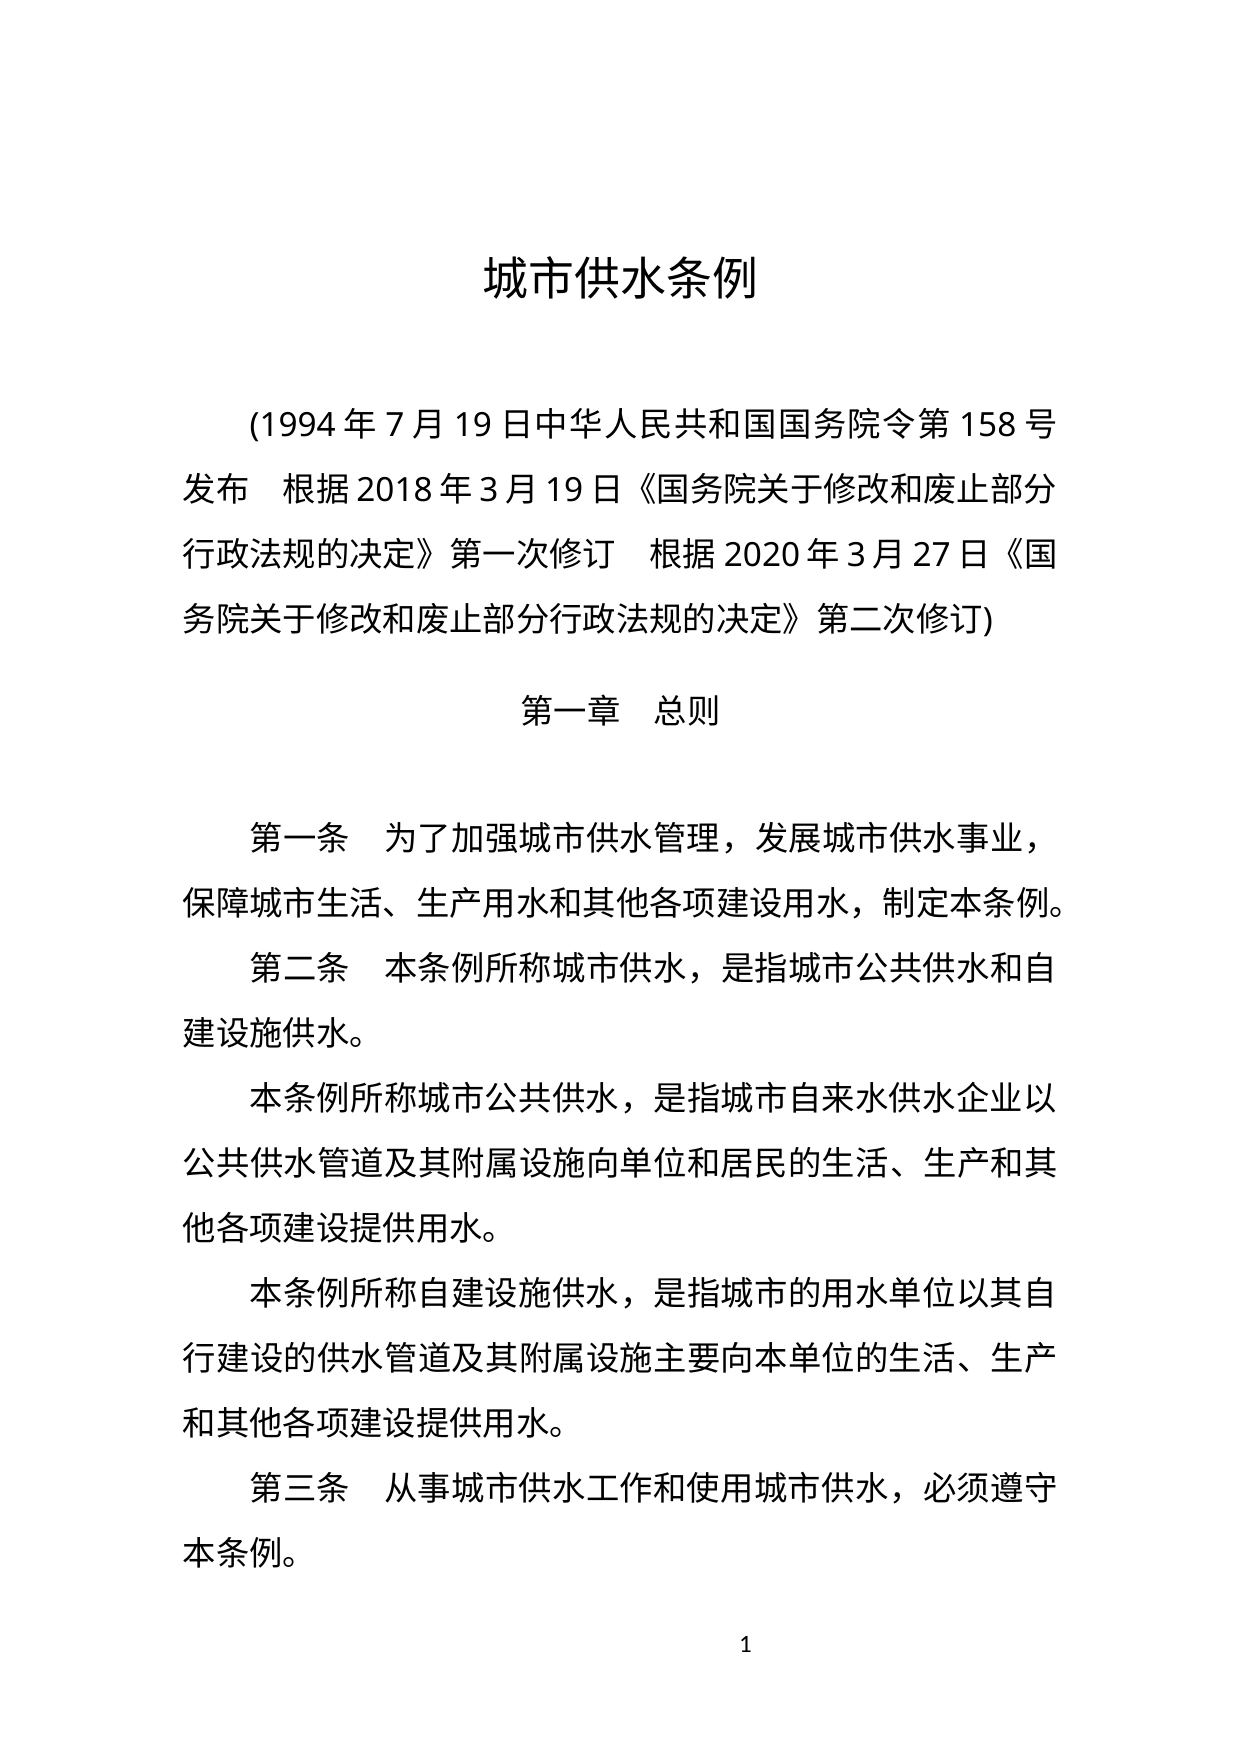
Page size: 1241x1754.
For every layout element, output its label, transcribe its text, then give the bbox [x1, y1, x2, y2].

text 城市供水条例 [183, 227, 1058, 324]
text 本条例所称城市公共供水，是指城市自来水供水企业以公共供水管道及其附属设施向单位和居民的生活、生产和其他各项建设提供用水。 [183, 1064, 1058, 1259]
text 第一条 为了加强城市供水管理，发展城市供水事业，保障城市生活、生产用水和其他各项建设用水，制定本条例。 [183, 804, 1058, 934]
text 本条例所称自建设施供水，是指城市的用水单位以其自行建设的供水管道及其附属设施主要向本单位的生活、生产和其他各项建设提供用水。 [183, 1259, 1058, 1454]
text 第二条 本条例所称城市供水，是指城市公共供水和自建设施供水。 [183, 934, 1058, 1064]
text (1994年7月19日中华人民共和国国务院令第158号发布 根据2018年3月19日《国务院关于修改和废止部分行政法规的决定》第一次修订 根据2020年3月27日《国务院关于修改和废止部分行政法规的决定》第二次修订) [183, 389, 1058, 649]
subtitle 第一章 总则 [183, 677, 1058, 742]
text 第三条 从事城市供水工作和使用城市供水，必须遵守本条例。 [183, 1454, 1058, 1584]
